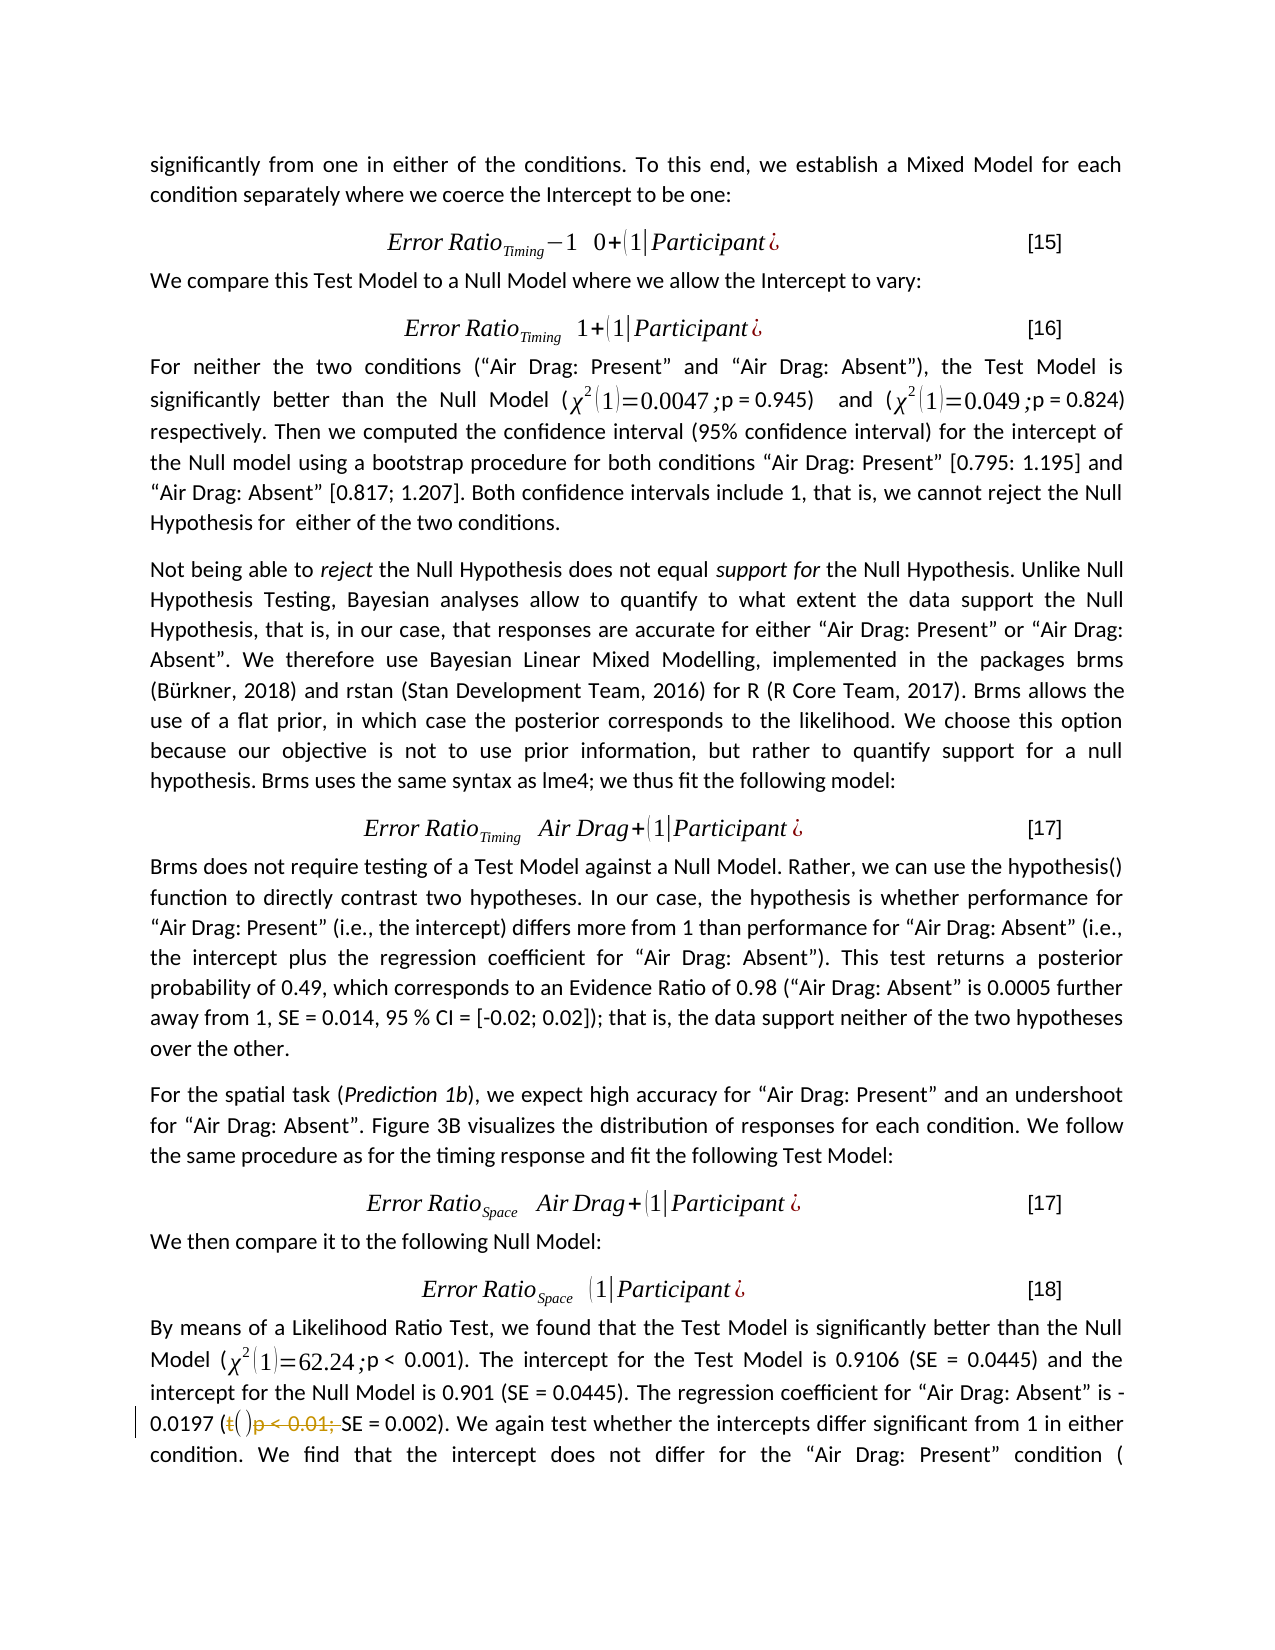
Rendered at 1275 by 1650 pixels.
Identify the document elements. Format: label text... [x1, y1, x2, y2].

table_header [17] [1016, 813, 1098, 852]
table_header [18] [1016, 1274, 1098, 1313]
text Brms does not require testing of a Test Model against a Null Model. Rather, we can use the hypothesis() function to directly contrast two hypotheses. In our case, the hypothesis is whether performance for “Air Drag: Present” (i.e., the intercept) differs more from 1 than performance for “Air Drag: Absent” (i.e., the intercept plus the regression coefficient for “Air Drag: Absent”). This test returns a posterior probability of 0.49, which corresponds to an Evidence Ratio of 0.98 (“Air Drag: Absent” is 0.0005 further away from 1, SE = 0.014, 95 % CI = [-0.02; 0.02]); that is, the data support neither of the two hypotheses over the other. [150, 852, 1125, 1062]
text We compare this Test Model to a Null Model where we allow the Intercept to vary: [150, 266, 1125, 294]
table_header [16] [1016, 313, 1098, 352]
text We then compare it to the following Null Model: [150, 1227, 1125, 1255]
table_header [150, 227, 1016, 266]
table_header [150, 1188, 1016, 1227]
text For neither the two conditions (“Air Drag: Present” and “Air Drag: Absent”), the Test Model is significantly better than the Null Model (p = 0.945) and (p = 0.824) respectively. Then we computed the confidence interval (95% confidence interval) for the intercept of the Null model using a bootstrap procedure for both conditions “Air Drag: Present” [0.795: 1.195] and “Air Drag: Absent” [0.817; 1.207]. Both confidence intervals include 1, that is, we cannot reject the Null Hypothesis for either of the two conditions. [150, 352, 1125, 536]
table_header [15] [1016, 227, 1098, 266]
table_header [150, 313, 1016, 352]
table_header [150, 813, 1016, 852]
table_header [150, 1274, 1016, 1313]
text Not being able to reject the Null Hypothesis does not equal support for the Null Hypothesis. Unlike Null Hypothesis Testing, Bayesian analyses allow to quantify to what extent the data support the Null Hypothesis, that is, in our case, that responses are accurate for either “Air Drag: Present” or “Air Drag: Absent”. We therefore use Bayesian Linear Mixed Modelling, implemented in the packages brms (Bürkner, 2018) and rstan (Stan Development Team, 2016) for R (R Core Team, 2017). Brms allows the use of a flat prior, in which case the posterior corresponds to the likelihood. We choose this option because our objective is not to use prior information, but rather to quantify support for a null hypothesis. Brms uses the same syntax as lme4; we thus fit the following model: [150, 555, 1125, 794]
table_header [17] [1016, 1188, 1098, 1227]
